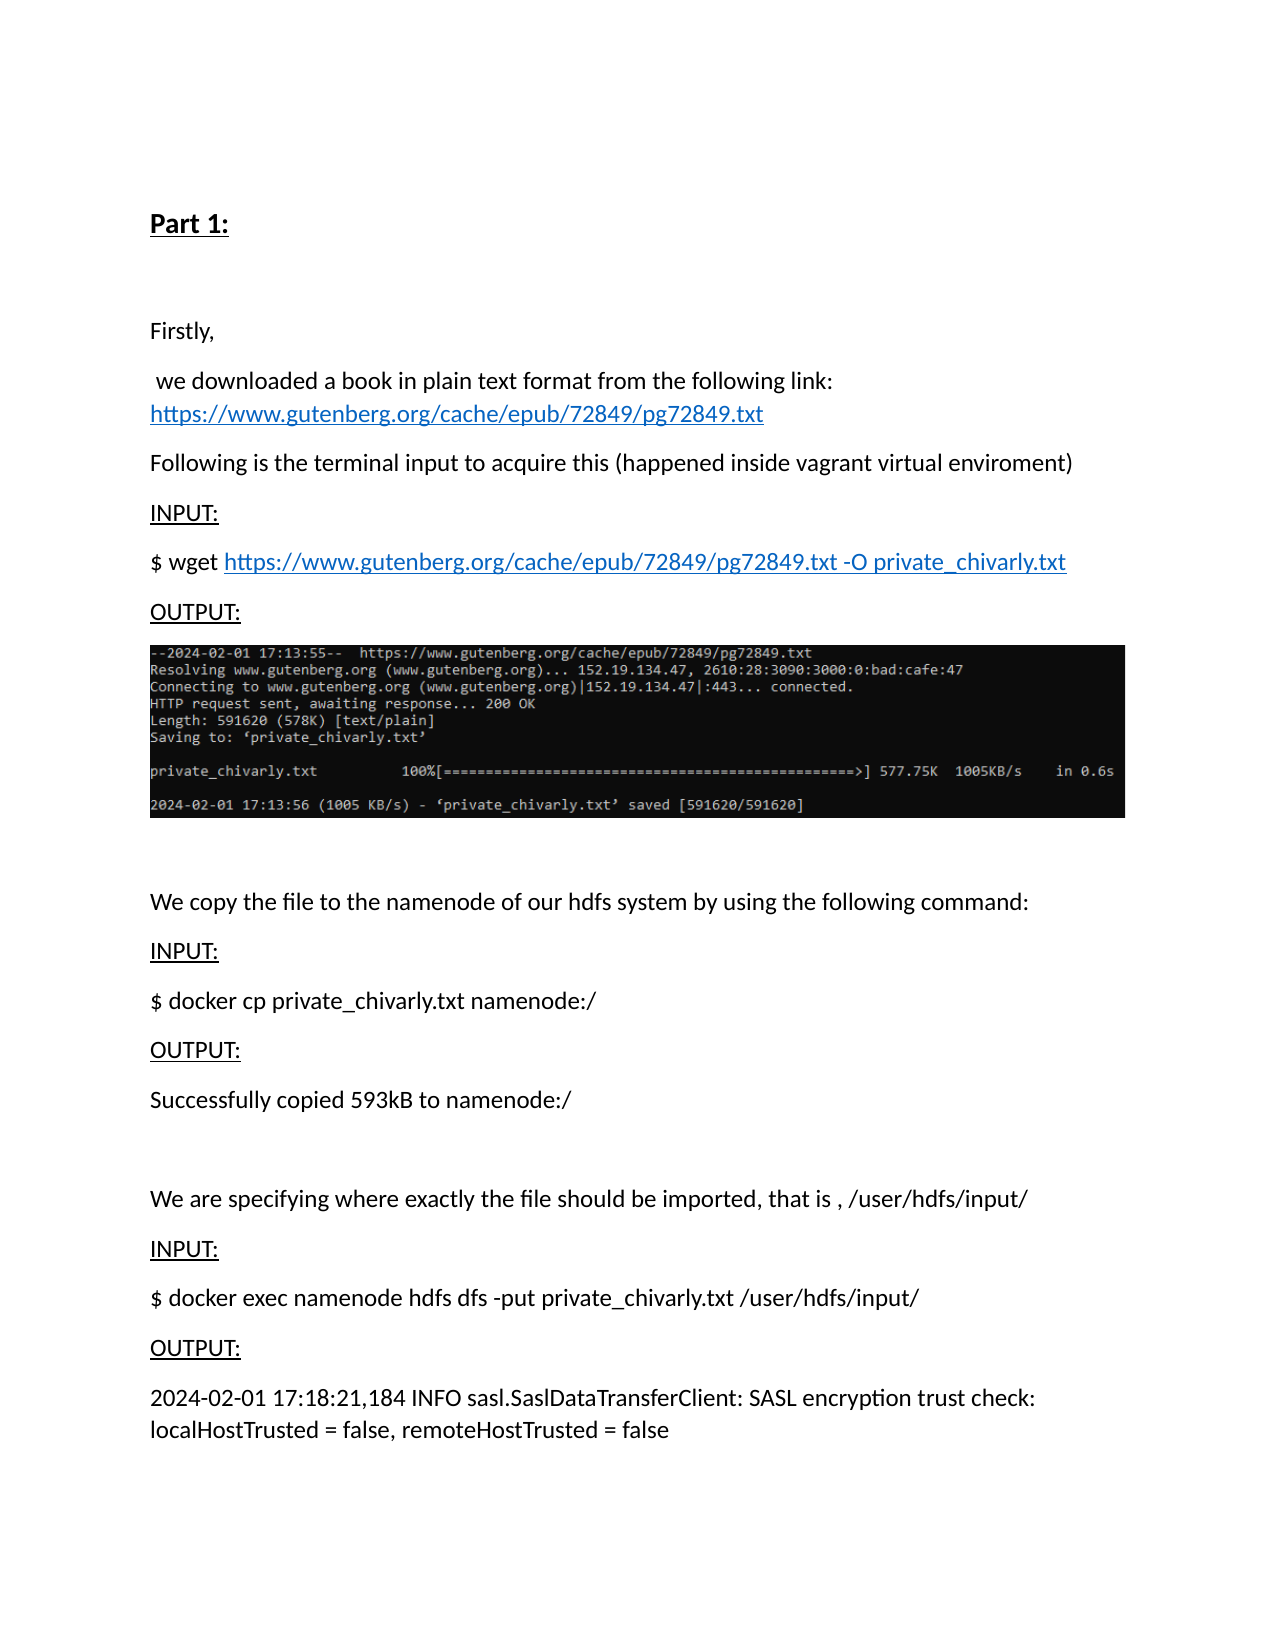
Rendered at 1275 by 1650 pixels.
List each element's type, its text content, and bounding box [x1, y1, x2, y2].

text $ wget https://www.gutenberg.org/cache/epub/72849/pg72849.txt -O private_chivarly.txt [150, 547, 1125, 577]
text OUTPUT: [150, 1332, 1125, 1363]
text $ docker cp private_chivarly.txt namenode:/ [150, 985, 1125, 1016]
text Following is the terminal input to acquire this (happened inside vagrant virtual enviroment) [150, 447, 1125, 478]
text OUTPUT: [150, 1035, 1125, 1065]
text INPUT: [150, 1233, 1125, 1263]
text We copy the file to the namenode of our hdfs system by using the following command: [150, 886, 1125, 916]
picture [150, 645, 1125, 818]
text $ docker exec namenode hdfs dfs -put private_chivarly.txt /user/hdfs/input/ [150, 1283, 1125, 1313]
text 2024-02-01 17:18:21,184 INFO sasl.SaslDataTransferClient: SASL encryption trust check: localHostTrusted = false, remoteHostTrusted = false [150, 1382, 1125, 1445]
text INPUT: [150, 936, 1125, 966]
text OUTPUT: [150, 596, 1125, 627]
text Successfully copied 593kB to namenode:/ [150, 1084, 1125, 1115]
text Part 1: [150, 205, 1125, 241]
text INPUT: [150, 497, 1125, 527]
text we downloaded a book in plain text format from the following link: https://www.gutenberg.org/cache/epub/72849/pg72849.txt [150, 365, 1125, 428]
text We are specifying where exactly the file should be imported, that is , /user/hdfs/input/ [150, 1183, 1125, 1214]
text Firstly, [150, 315, 1125, 346]
